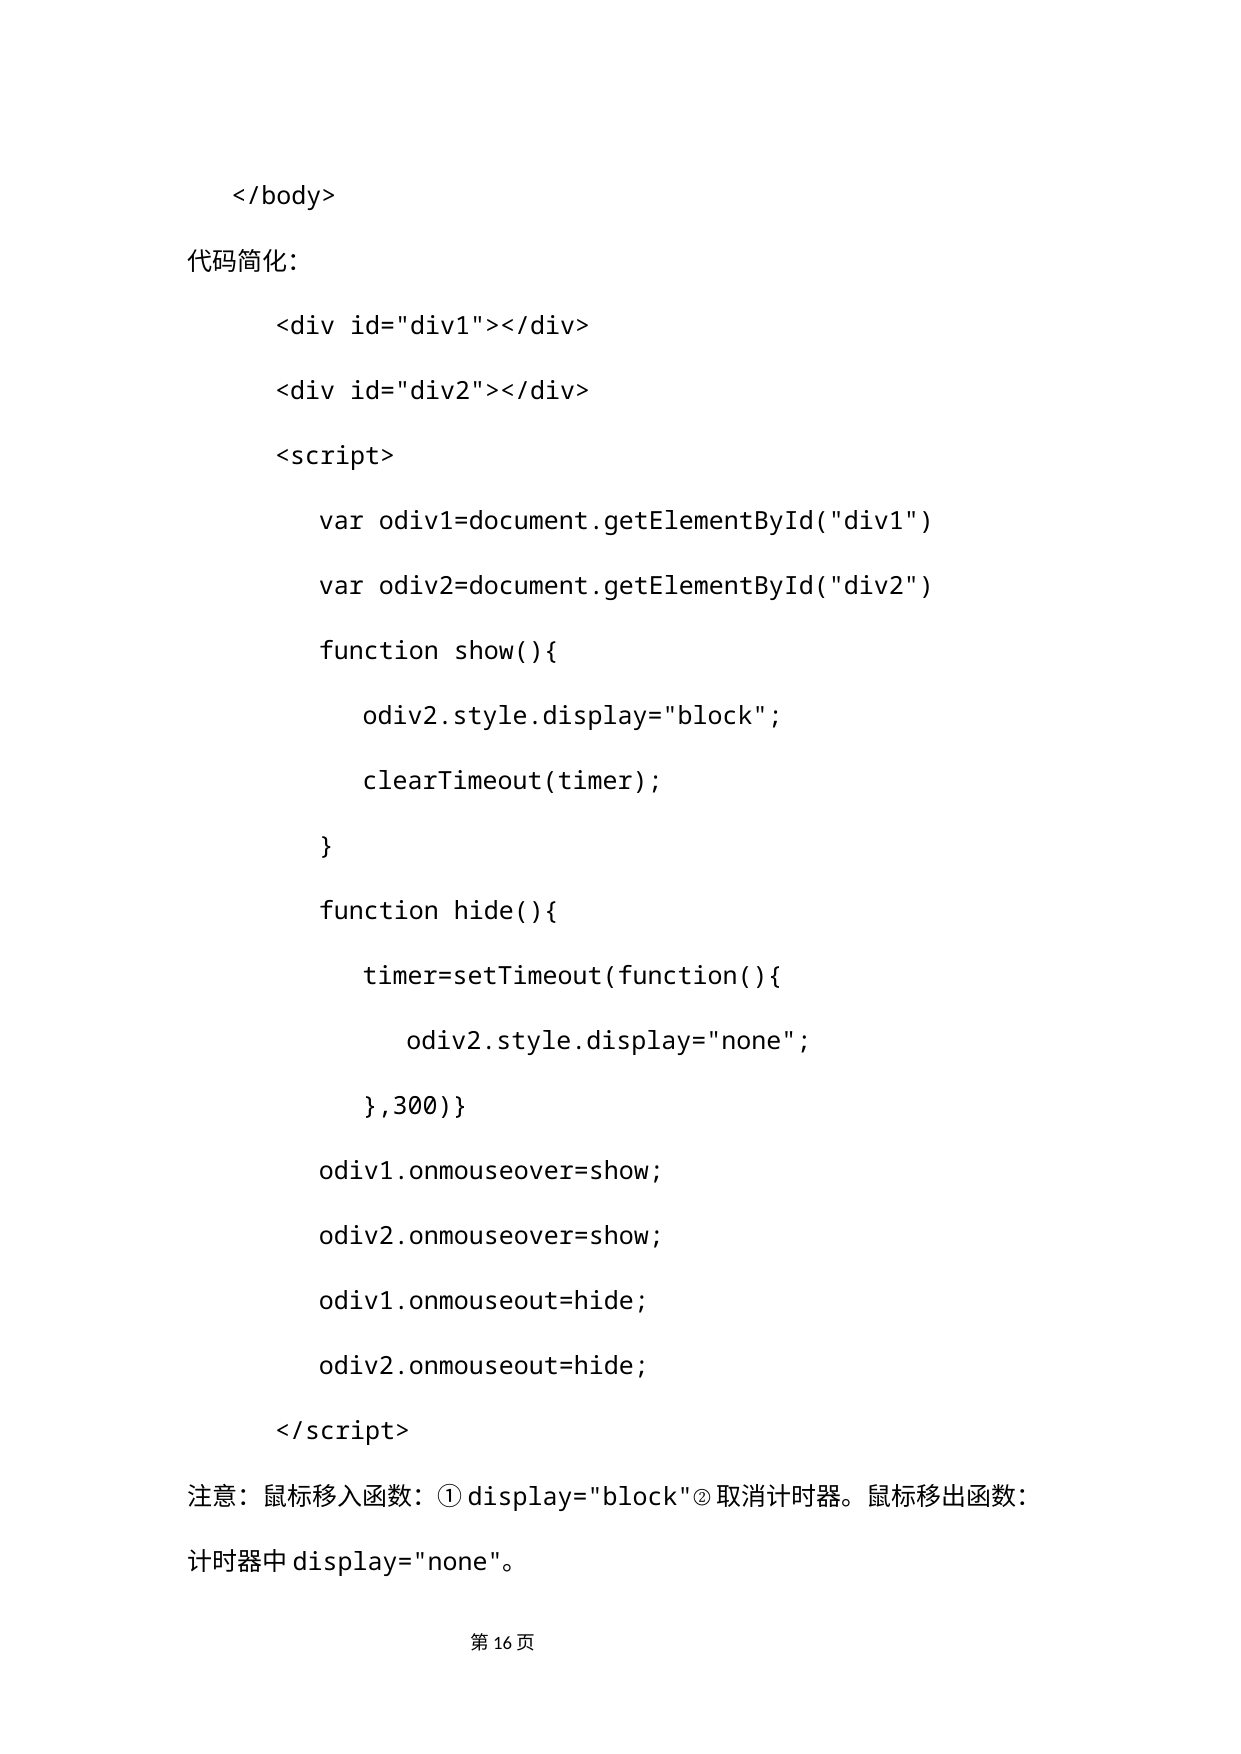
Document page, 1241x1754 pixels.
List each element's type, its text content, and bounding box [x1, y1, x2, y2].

list <div id="div1"></div> [231, 292, 1053, 357]
list odiv2.style.display="block"; [187, 682, 1053, 747]
list clearTimeout(timer); [187, 747, 1053, 812]
list </body> [187, 162, 1053, 227]
list 代码简化： [187, 227, 1053, 292]
list odiv1.onmouseout=hide; [187, 1267, 1053, 1332]
list },300)} [187, 1072, 1053, 1137]
list var odiv1=document.getElementById("div1") [187, 487, 1053, 552]
list var odiv2=document.getElementById("div2") [187, 552, 1053, 617]
list odiv1.onmouseover=show; [187, 1137, 1053, 1202]
list timer=setTimeout(function(){ [187, 942, 1053, 1007]
list odiv2.style.display="none"; [187, 1007, 1053, 1072]
list function hide(){ [187, 877, 1053, 942]
list 注意：鼠标移入函数：①display="block"②取消计时器。鼠标移出函数：计时器中display="none"。 [187, 1462, 1053, 1592]
list <script> [187, 422, 1053, 487]
list } [187, 812, 1053, 877]
list </script> [187, 1397, 1053, 1462]
list <div id="div2"></div> [187, 357, 1053, 422]
list odiv2.onmouseout=hide; [187, 1332, 1053, 1397]
list function show(){ [187, 617, 1053, 682]
list odiv2.onmouseover=show; [187, 1202, 1053, 1267]
